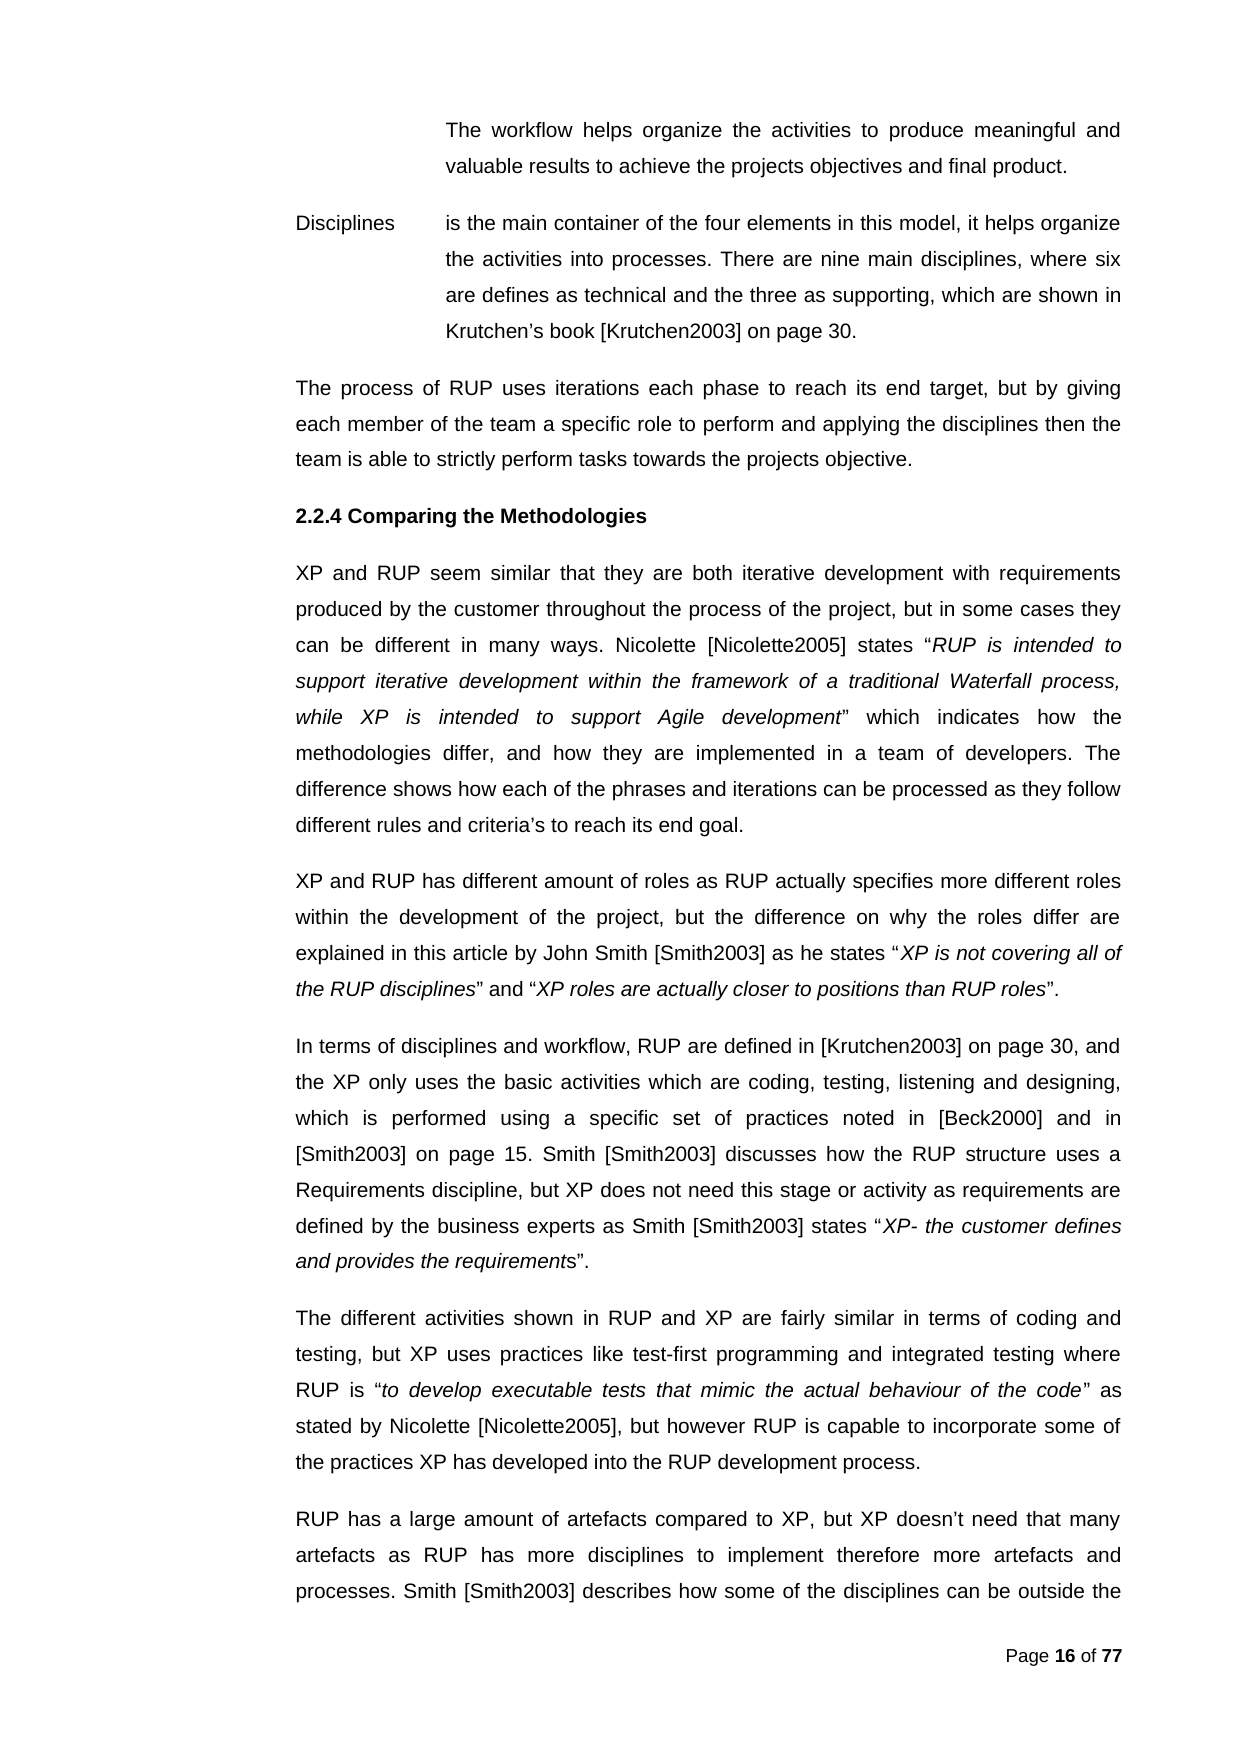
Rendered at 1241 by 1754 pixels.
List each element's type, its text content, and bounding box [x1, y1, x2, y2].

text XP and RUP has different amount of roles as RUP actually specifies more different roles within the development of the project, but the difference on why the roles differ are explained in this article by John Smith [Smith2003] as he states “XP is not covering all of the RUP disciplines” and “XP roles are actually closer to positions than RUP roles”. [295, 869, 1122, 1001]
text XP and RUP seem similar that they are both iterative development with requirements produced by the customer throughout the process of the project, but in some cases they can be different in many ways. Nicolette [Nicolette2005] states “RUP is intended to support iterative development within the framework of a traditional Waterfall process, while XP is intended to support Agile development” which indicates how the methodologies differ, and how they are implemented in a team of developers. The difference shows how each of the phrases and iterations can be processed as they follow different rules and criteria’s to reach its end goal. [295, 561, 1122, 836]
text The different activities shown in RUP and XP are fairly similar in terms of coding and testing, but XP uses practices like test-first programming and integrated testing where RUP is “to develop executable tests that mimic the actual behaviour of the code” as stated by Nicolette [Nicolette2005], but however RUP is capable to incorporate some of the practices XP has developed into the RUP development process. [295, 1306, 1122, 1474]
text Disciplines is the main container of the four elements in this model, it helps organize the activities into processes. There are nine main disciplines, where six are defines as technical and the three as supporting, which are shown in Krutchen’s book [Krutchen2003] on page 30. [295, 211, 1122, 343]
text The process of RUP uses iterations each phase to reach its end target, but by giving each member of the team a specific role to perform and applying the disciplines then the team is able to strictly perform tasks towards the projects objective. [295, 375, 1122, 471]
text 2.2.4 Comparing the Methodologies [295, 504, 1122, 528]
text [295, 118, 1122, 178]
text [295, 1507, 1122, 1602]
text In terms of disciplines and workflow, RUP are defined in [Krutchen2003] on page 30, and the XP only uses the basic activities which are coding, testing, listening and designing, which is performed using a specific set of practices noted in [Beck2000] and in [Smith2003] on page 15. Smith [Smith2003] discusses how the RUP structure uses a Requirements discipline, but XP does not need this stage or activity as requirements are defined by the business experts as Smith [Smith2003] states “XP- the customer defines and provides the requirements”. [295, 1034, 1122, 1273]
